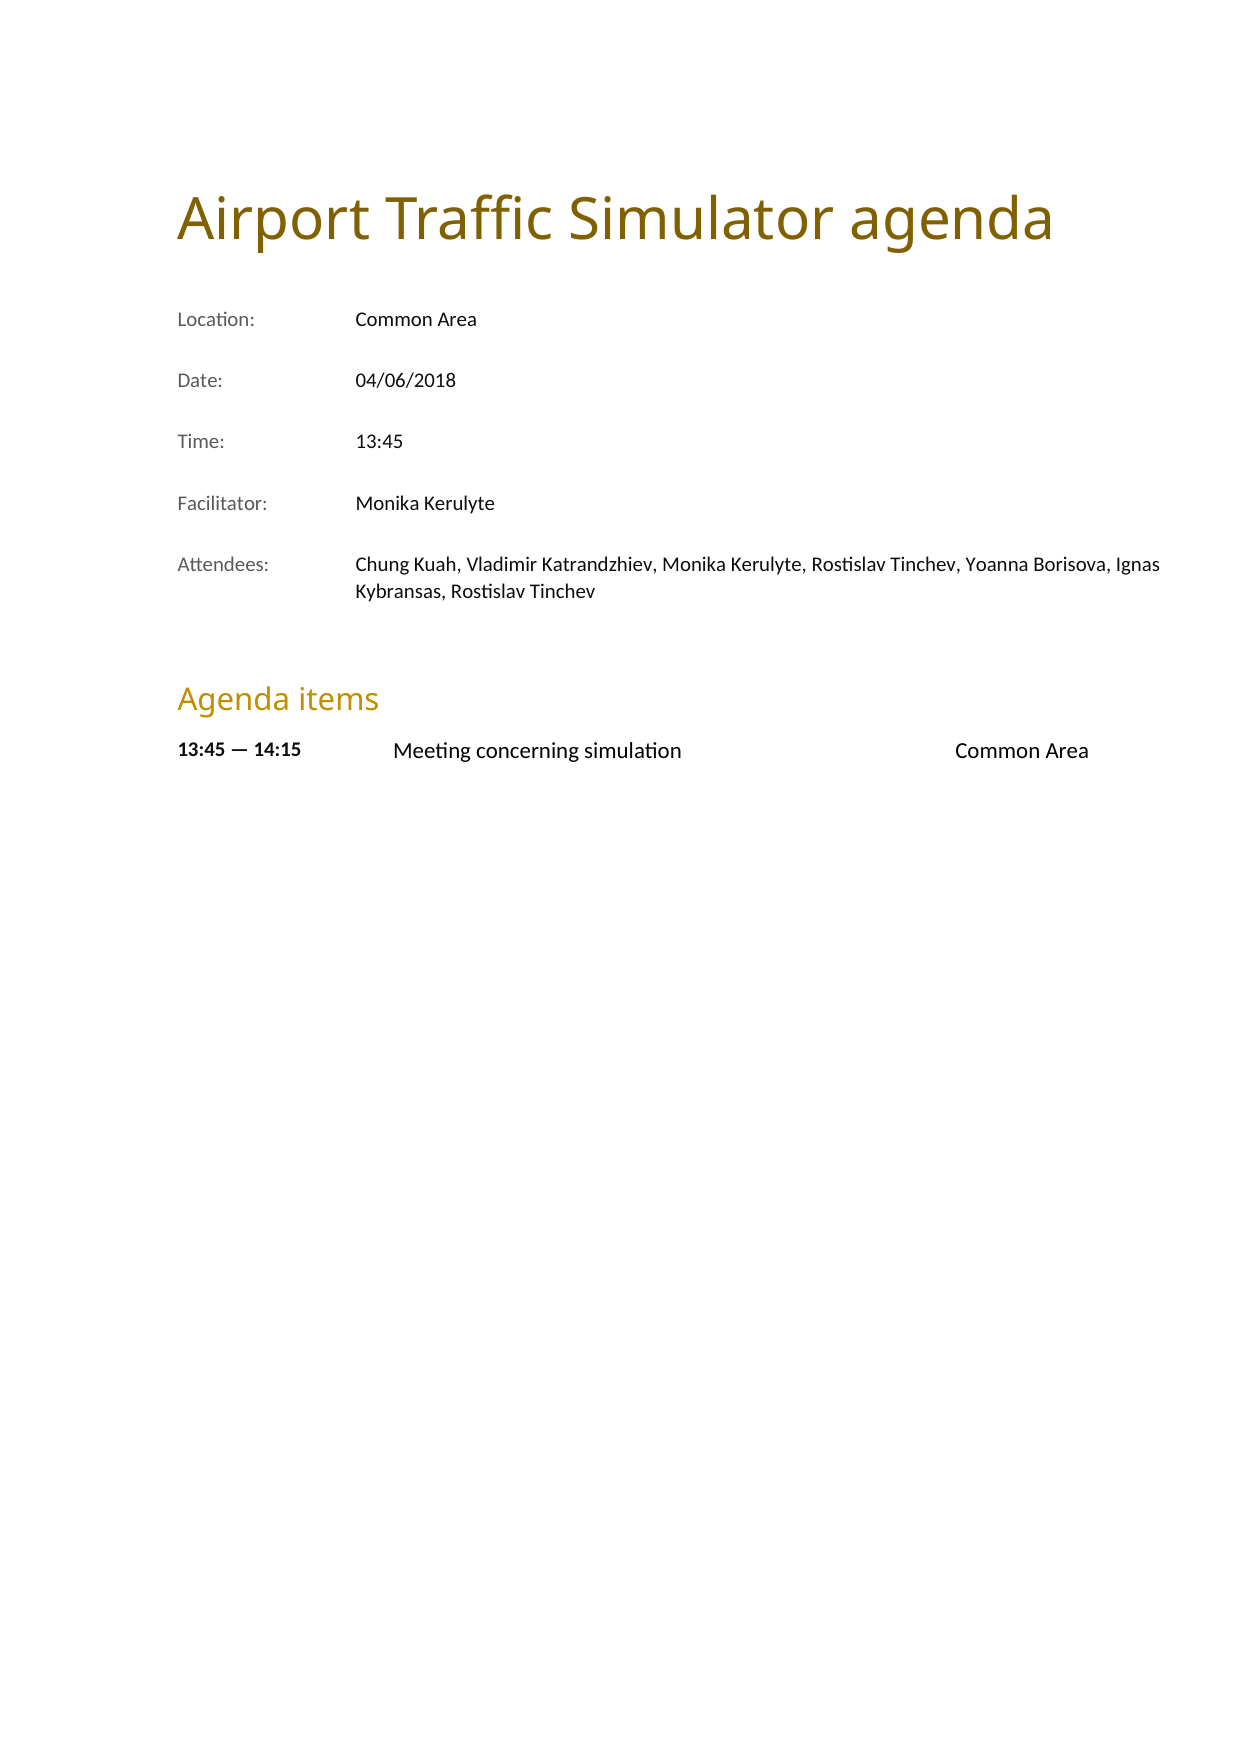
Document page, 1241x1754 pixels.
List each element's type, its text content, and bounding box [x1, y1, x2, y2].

table_header Meeting concerning simulation [393, 737, 955, 813]
subtitle Agenda items [177, 677, 1181, 720]
table_cell Monika Kerulyte [355, 490, 1227, 551]
table_header Common Area [355, 306, 1227, 367]
table_header Location: [177, 306, 355, 367]
table_cell Attendees: [177, 551, 355, 640]
table_cell Chung Kuah, Vladimir Katrandzhiev, Monika Kerulyte, Rostislav Tinchev, Yoanna Borisova, Ignas Kybransas, Rostislav Tinchev [355, 551, 1227, 640]
table_header Common Area [955, 737, 1227, 813]
table_header 13:45 — 14:15 [177, 737, 393, 813]
table_cell Date: [177, 368, 355, 428]
table_cell 04/06/2018 [355, 368, 1227, 428]
table_cell Facilitator: [177, 490, 355, 551]
table_cell 13:45 [355, 429, 1227, 490]
table_cell Time: [177, 429, 355, 490]
title Airport Traffic Simulator agenda [177, 177, 1181, 257]
